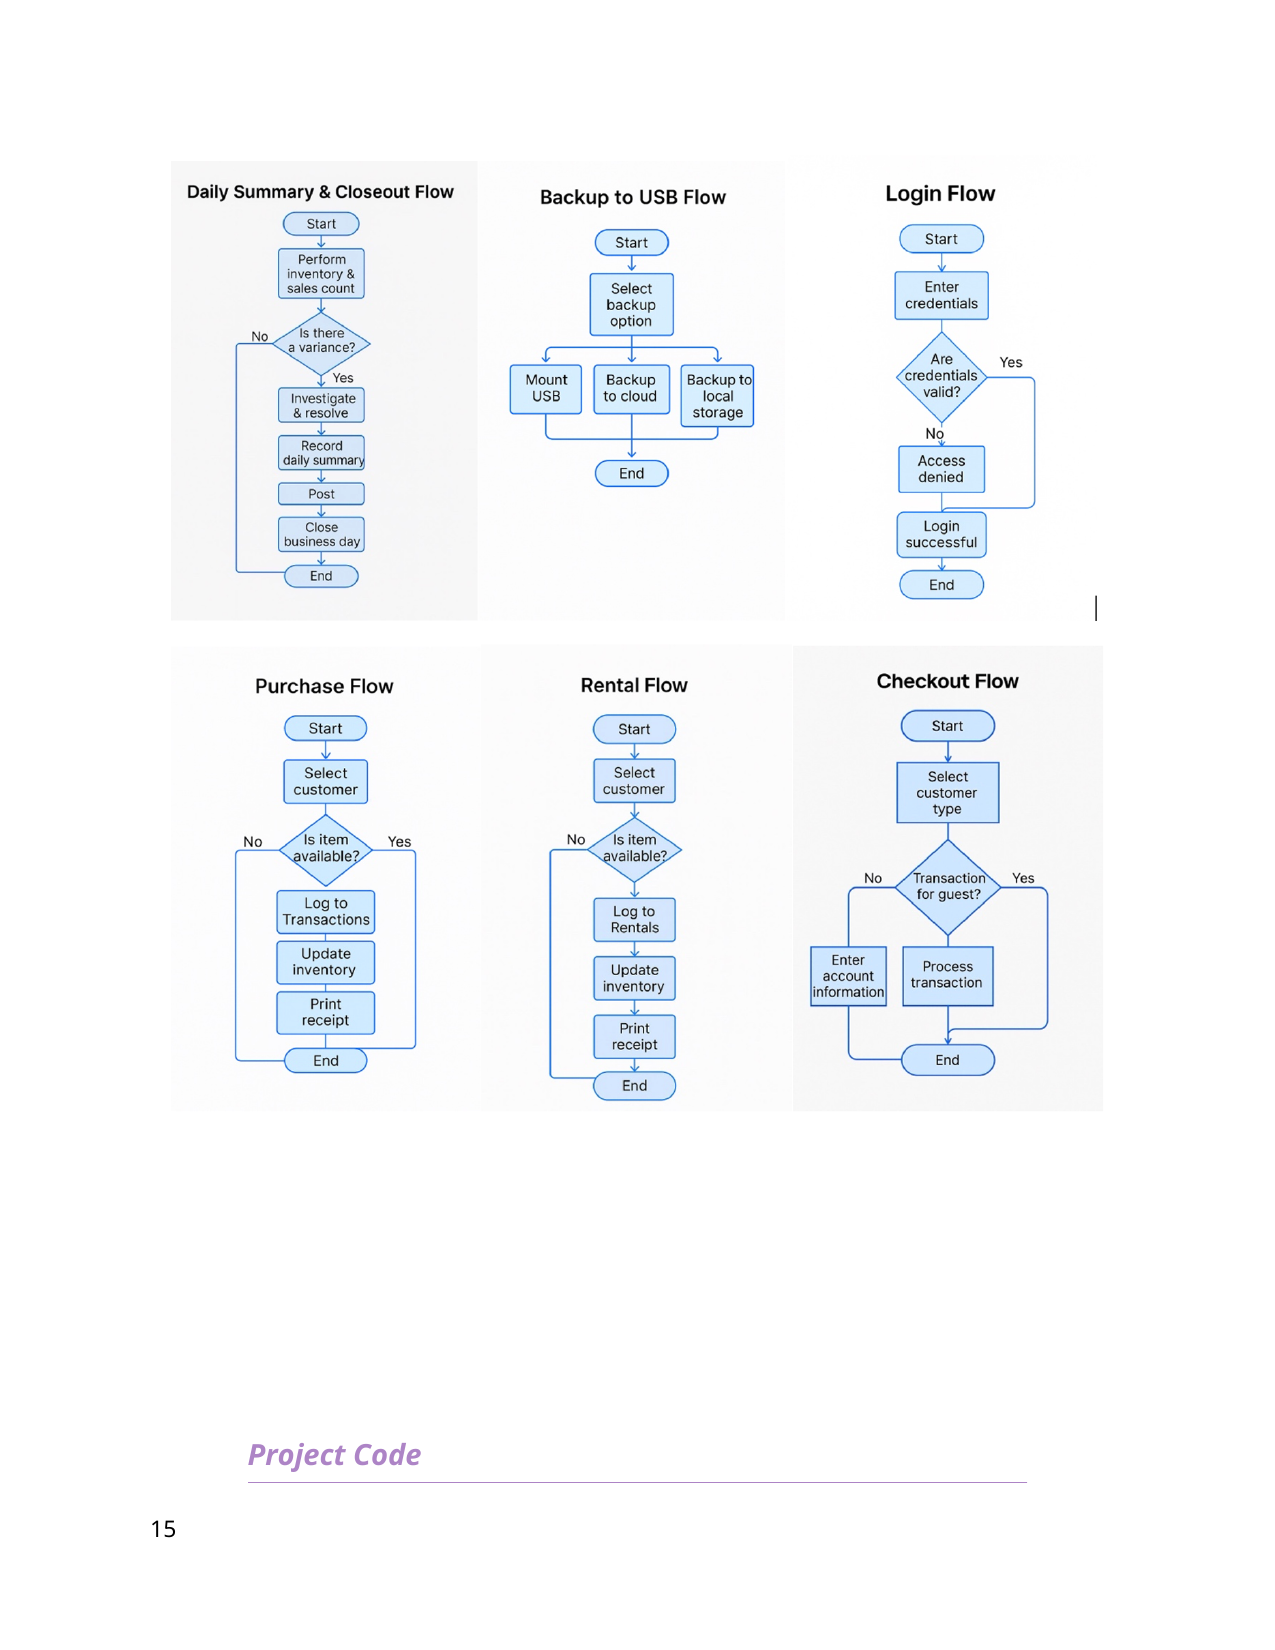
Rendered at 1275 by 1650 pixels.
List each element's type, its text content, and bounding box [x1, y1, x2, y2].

text Project Code [247, 1434, 1027, 1483]
picture [150, 150, 1125, 1125]
